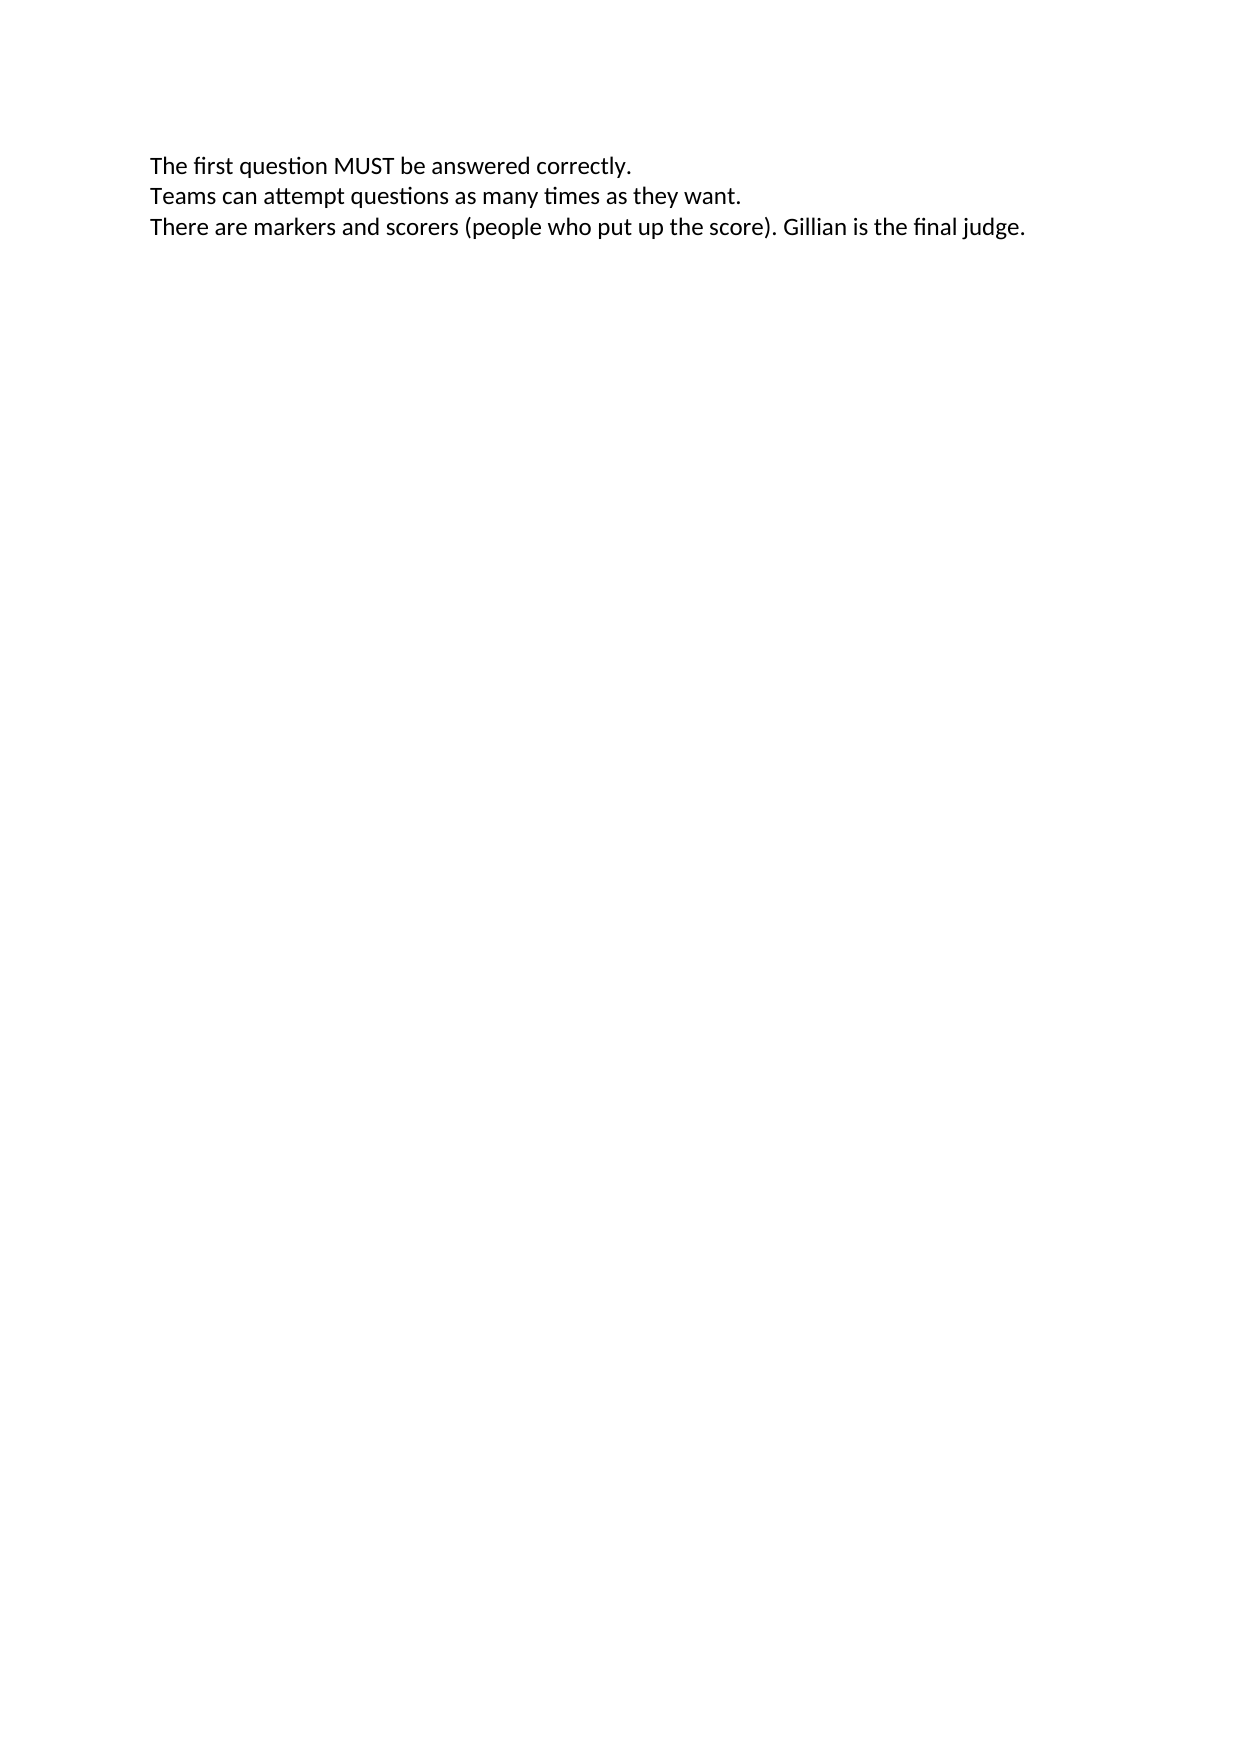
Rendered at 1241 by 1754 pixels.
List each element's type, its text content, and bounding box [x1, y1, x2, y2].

text There are markers and scorers (people who put up the score). Gillian is the final judge. [150, 211, 1090, 242]
text Teams can attempt questions as many times as they want. [150, 181, 1090, 211]
text The first question MUST be answered correctly. [150, 150, 1090, 181]
